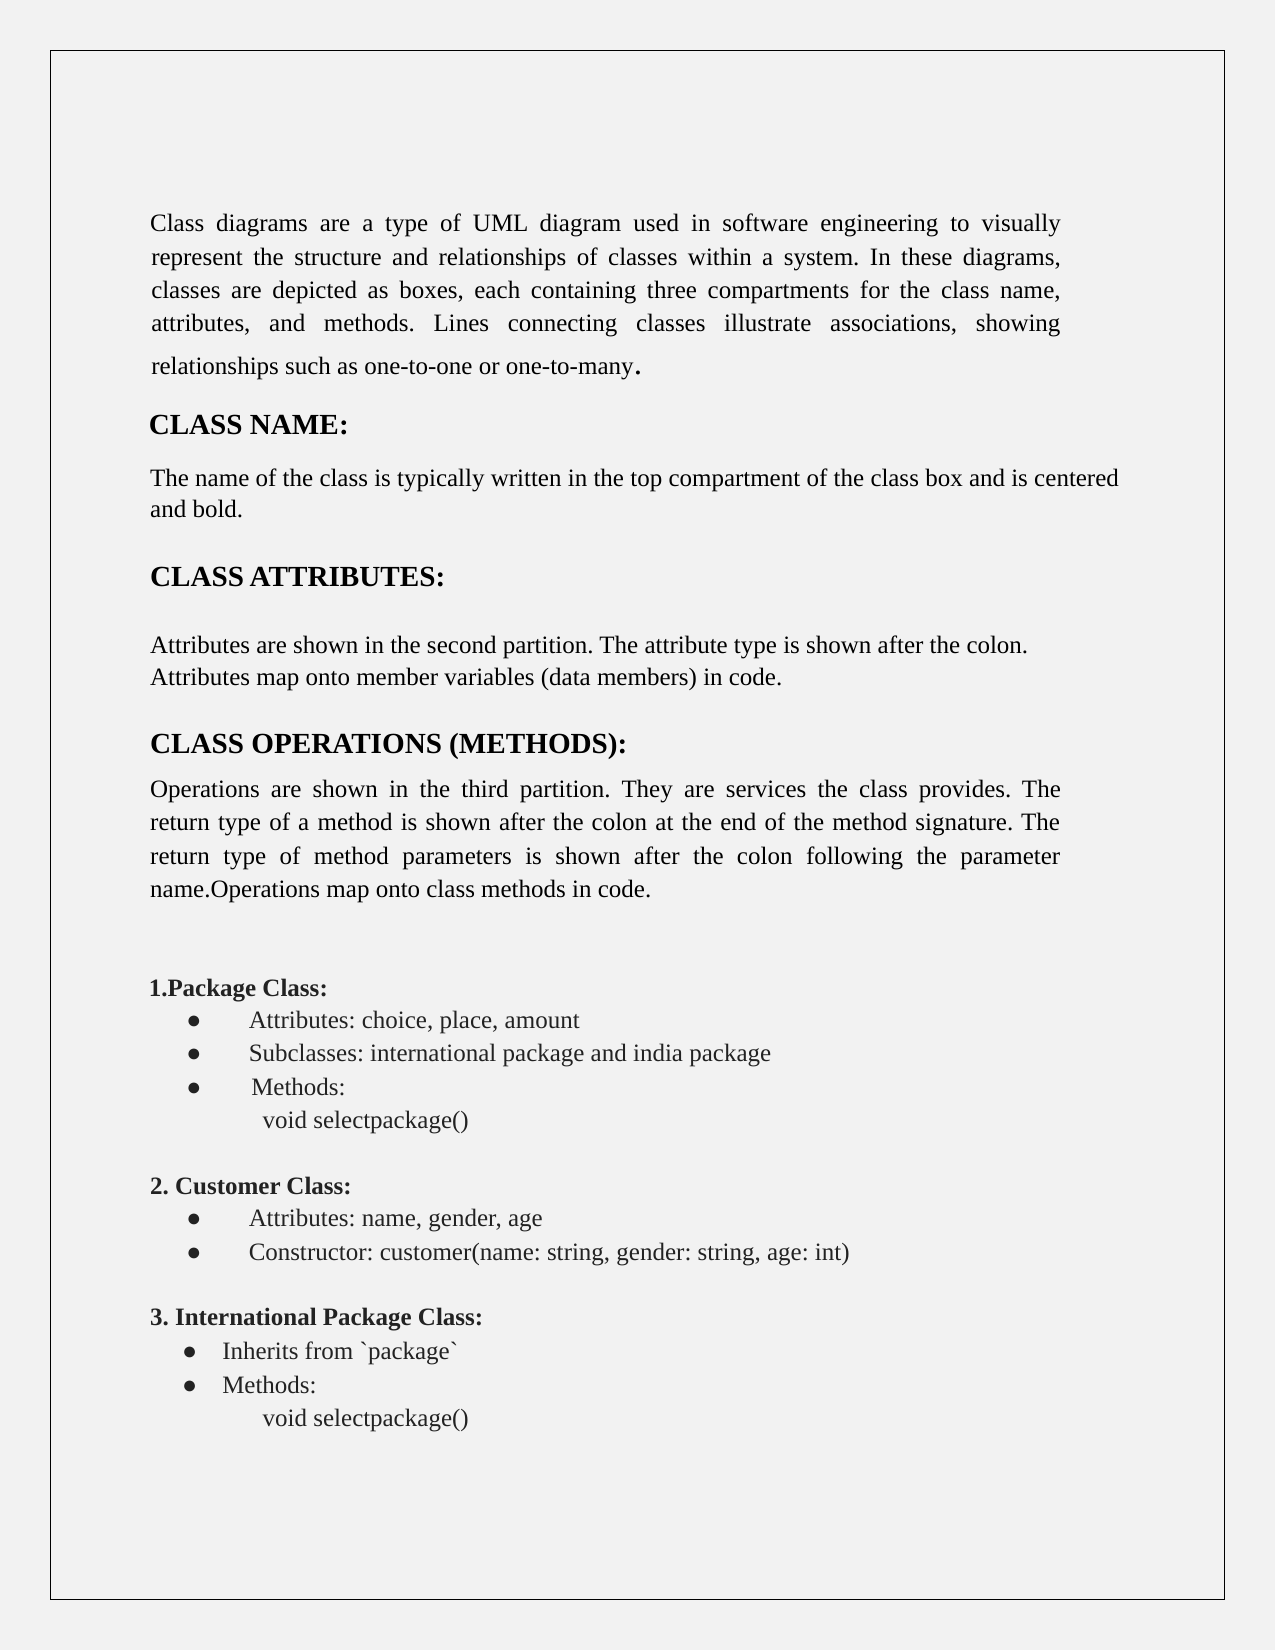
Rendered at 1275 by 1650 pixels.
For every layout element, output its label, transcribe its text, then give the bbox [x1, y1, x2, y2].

list Attributes: name, gender, age [186, 1203, 1124, 1232]
list Attributes: choice, place, amount [186, 1005, 956, 1033]
text CLASS OPERATIONS (METHODS): [150, 727, 1124, 760]
text 1.Package Class: [148, 973, 1124, 1002]
list Customer Class: [150, 1171, 811, 1200]
text void selectpackage() [225, 1403, 1124, 1432]
text void selectpackage() [225, 1106, 1124, 1134]
text The name of the class is typically written in the top compartment of the class box and is centered and bold. [150, 463, 1123, 523]
text ● Methods: [175, 1370, 811, 1398]
list Subclasses: international package and india package [186, 1038, 956, 1067]
list International Package Class: [150, 1302, 811, 1331]
text Operations are shown in the third partition. They are services the class provides. The return type of a method is shown after the colon at the end of the method signature. The return type of method parameters is shown after the colon following the parameter name.Operations map onto class methods in code. [150, 774, 1062, 903]
list Constructor: customer(name: string, gender: string, age: int) [186, 1237, 1124, 1265]
text Class diagrams are a type of UML diagram used in software engineering to visually represent the structure and relationships of classes within a system. In these diagrams, classes are depicted as boxes, each containing three compartments for the class name, attributes, and methods. Lines connecting classes illustrate associations, showing relationships such as one-to-one or one-to-many. [150, 208, 1062, 381]
text CLASS NAME: [148, 407, 1124, 441]
text ● Methods: [186, 1072, 956, 1101]
text Attributes are shown in the second partition. The attribute type is shown after the colon. Attributes map onto member variables (data members) in code. [150, 630, 1123, 690]
text CLASS ATTRIBUTES: [150, 559, 1123, 593]
text ● Inherits from `package` [175, 1336, 811, 1365]
